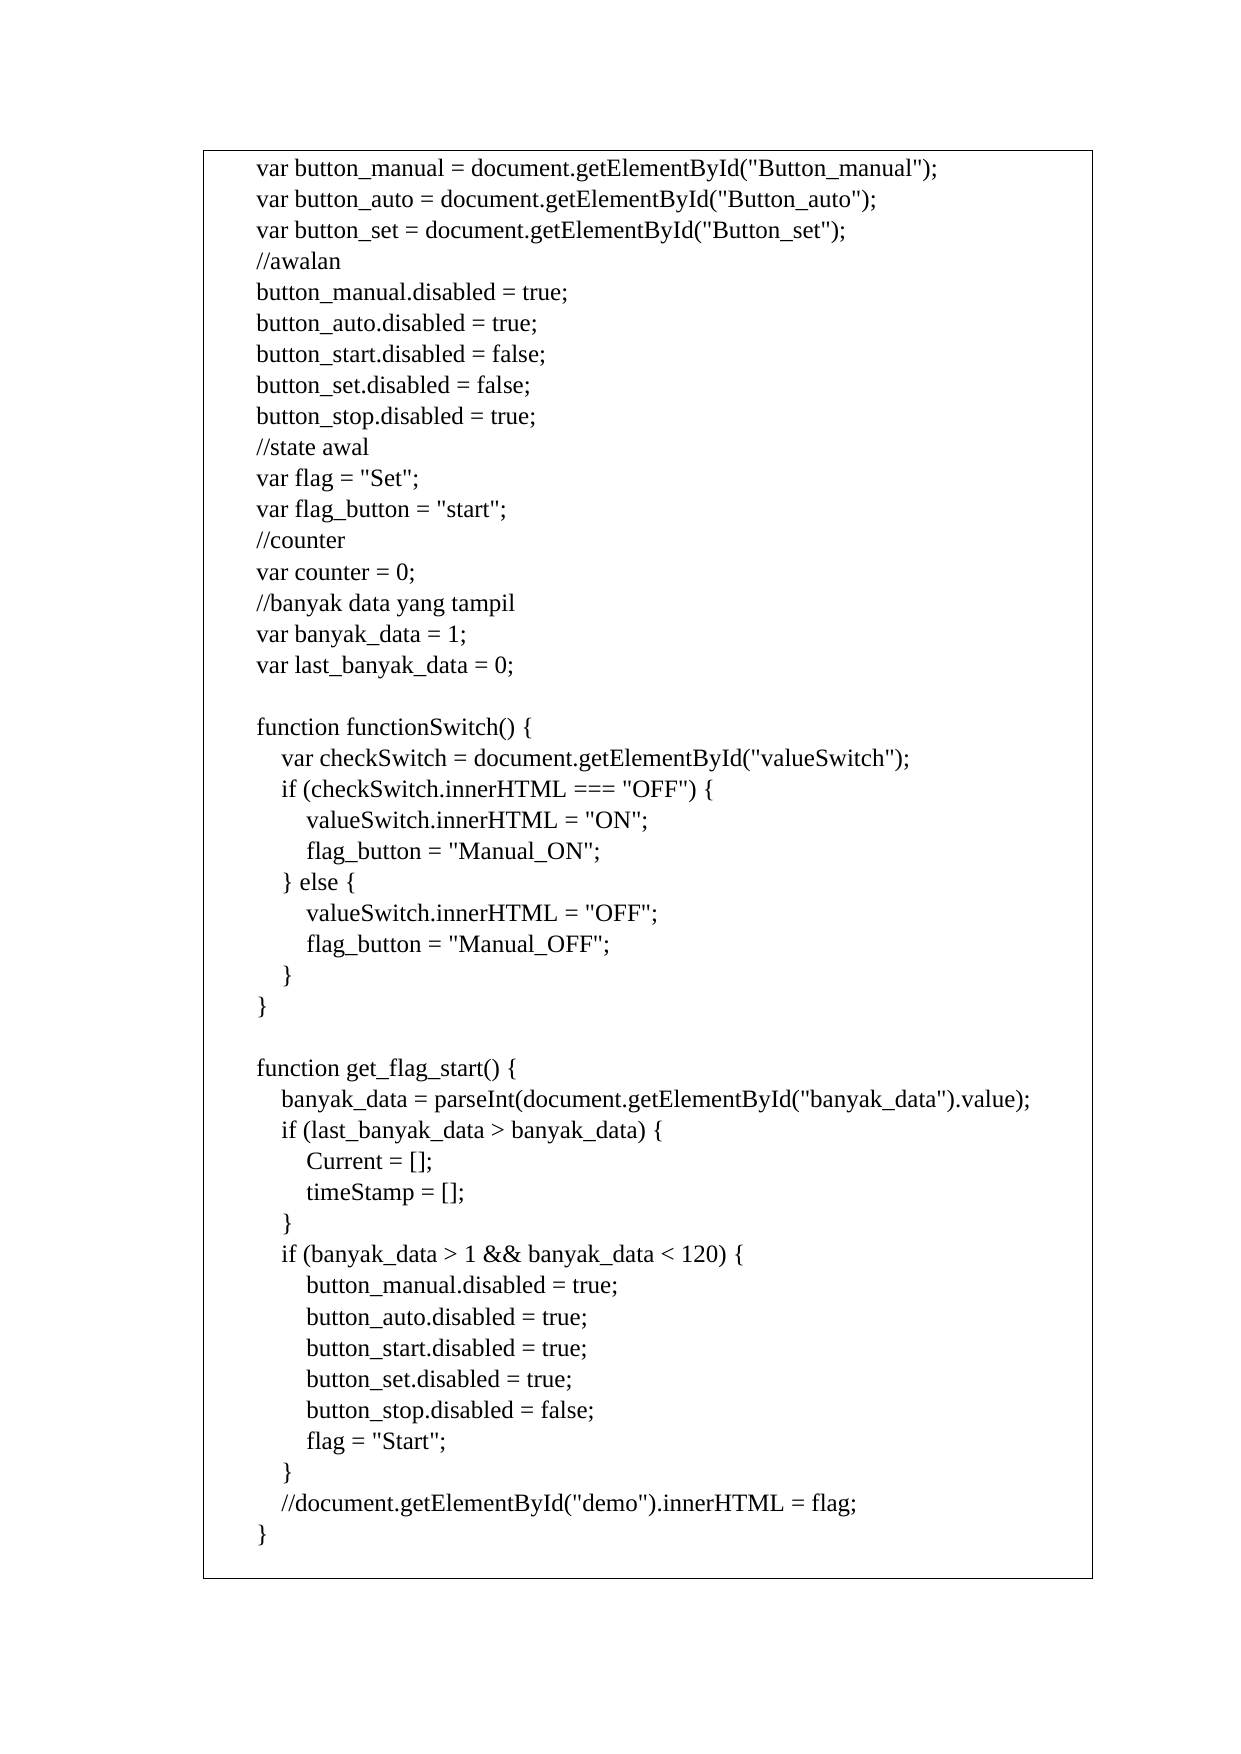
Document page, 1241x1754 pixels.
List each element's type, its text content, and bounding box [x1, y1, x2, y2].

list button_manual.disabled = true; [204, 274, 1092, 305]
list button_set.disabled = true; [204, 1361, 1092, 1392]
list //state awal [204, 429, 1092, 460]
list button_stop.disabled = false; [204, 1392, 1092, 1423]
list banyak_data = parseInt(document.getElementById("banyak_data").value); [204, 1081, 1092, 1112]
list button_start.disabled = true; [204, 1329, 1092, 1361]
list button_set.disabled = false; [204, 367, 1092, 398]
list //counter [204, 522, 1092, 553]
list } else { [204, 864, 1092, 895]
list if (last_banyak_data > banyak_data) { [204, 1112, 1092, 1143]
list var button_auto = document.getElementById("Button_auto"); [204, 181, 1092, 212]
list var button_manual = document.getElementById("Button_manual"); [204, 151, 1092, 181]
list button_auto.disabled = true; [204, 1298, 1092, 1329]
list } [204, 1516, 1092, 1548]
list button_stop.disabled = true; [204, 398, 1092, 429]
list timeStamp = []; [204, 1174, 1092, 1205]
list //awalan [204, 243, 1092, 274]
list } [204, 1205, 1092, 1236]
list var last_banyak_data = 0; [204, 647, 1092, 678]
list flag_button = "Manual_ON"; [204, 833, 1092, 864]
list var flag_button = "start"; [204, 491, 1092, 522]
list button_start.disabled = false; [204, 336, 1092, 367]
list Current = []; [204, 1143, 1092, 1174]
list //document.getElementById("demo").innerHTML = flag; [204, 1485, 1092, 1516]
list //banyak data yang tampil [204, 584, 1092, 616]
list function functionSwitch() { [204, 709, 1092, 740]
list } [204, 1454, 1092, 1485]
list button_auto.disabled = true; [204, 305, 1092, 336]
list var flag = "Set"; [204, 460, 1092, 491]
list var banyak_data = 1; [204, 616, 1092, 647]
list if (checkSwitch.innerHTML === "OFF") { [204, 771, 1092, 802]
list function get_flag_start() { [204, 1050, 1092, 1081]
list flag = "Start"; [204, 1423, 1092, 1454]
list flag_button = "Manual_OFF"; [204, 926, 1092, 957]
list } [204, 988, 1092, 1020]
list valueSwitch.innerHTML = "OFF"; [204, 895, 1092, 926]
list } [204, 957, 1092, 988]
list var counter = 0; [204, 553, 1092, 584]
list var checkSwitch = document.getElementById("valueSwitch"); [204, 740, 1092, 771]
list button_manual.disabled = true; [204, 1267, 1092, 1298]
list var button_set = document.getElementById("Button_set"); [204, 212, 1092, 243]
list if (banyak_data > 1 && banyak_data < 120) { [204, 1236, 1092, 1267]
list valueSwitch.innerHTML = "ON"; [204, 802, 1092, 833]
